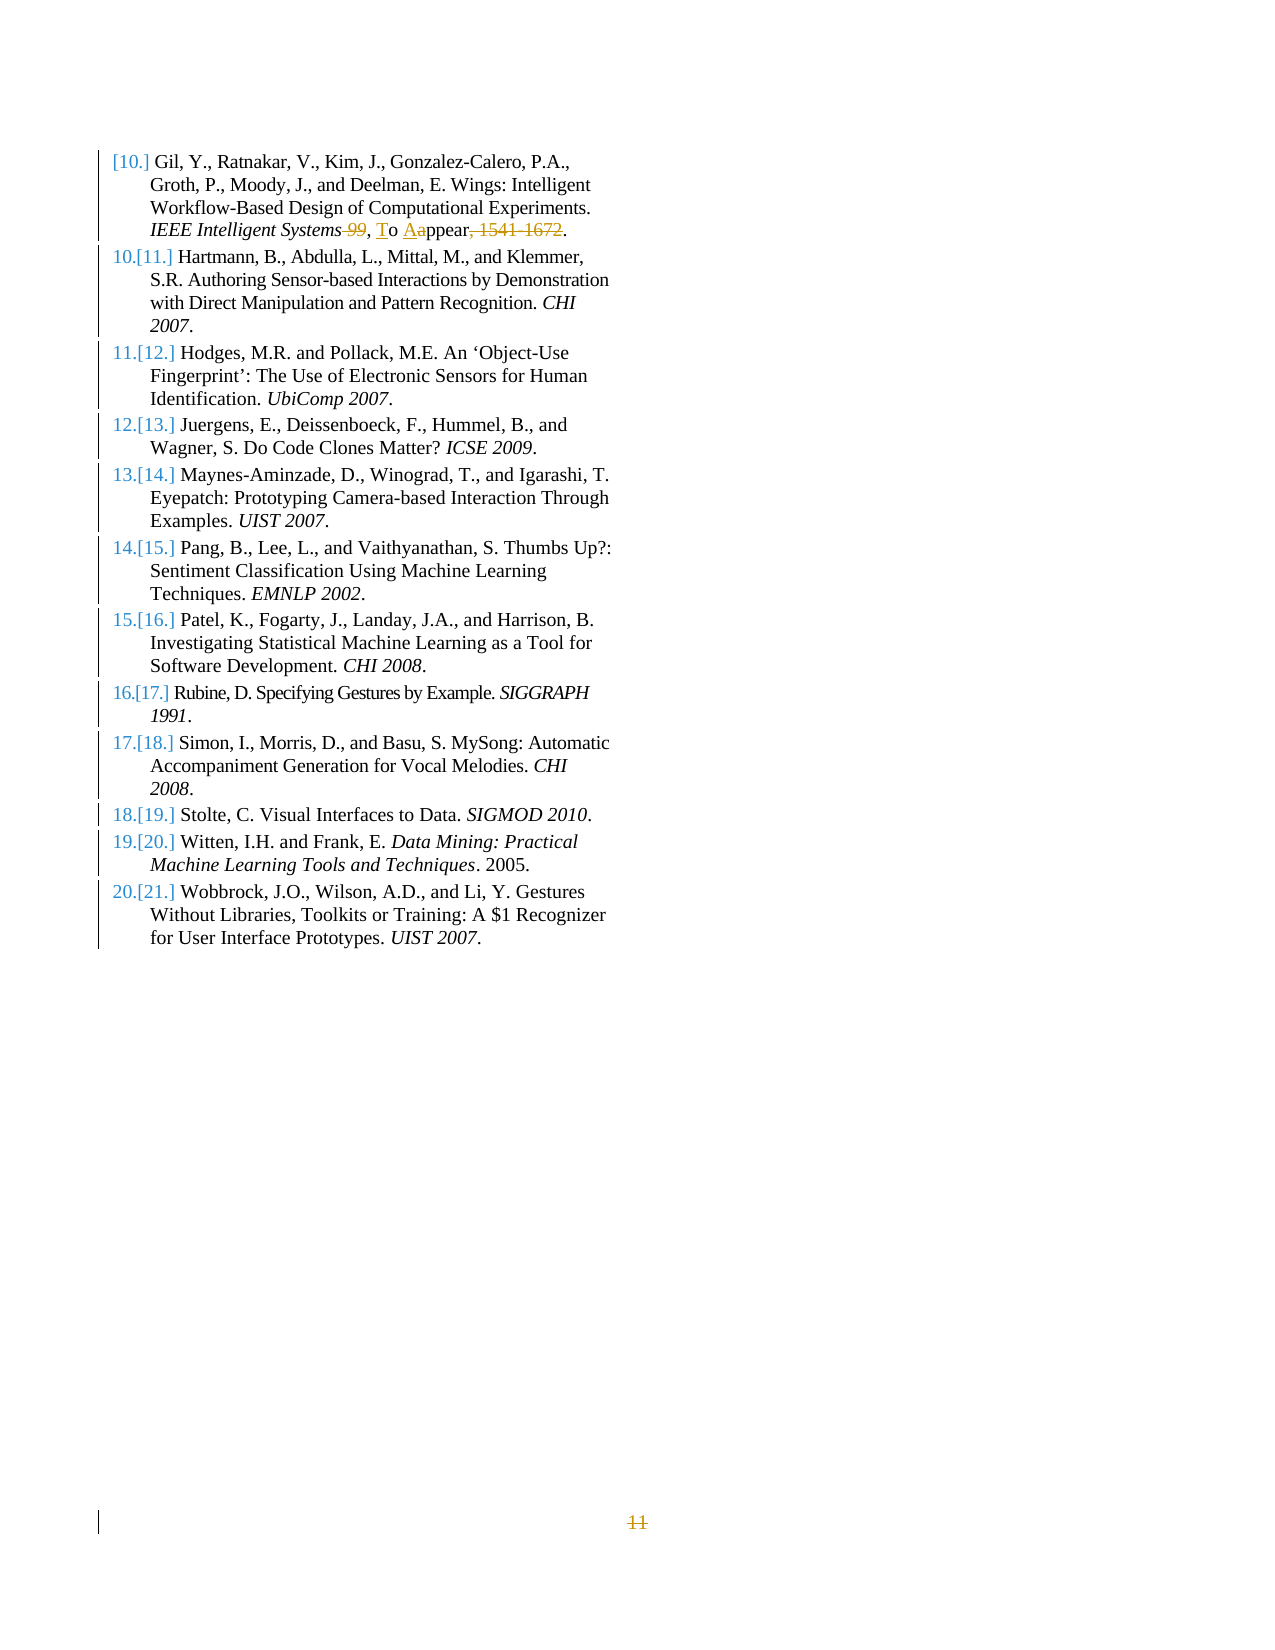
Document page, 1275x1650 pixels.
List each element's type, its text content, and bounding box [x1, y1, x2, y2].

list Rubine, D. Specifying Gestures by Example. SIGGRAPH 1991. [112, 681, 615, 727]
list Witten, I.H. and Frank, E. Data Mining: Practical Machine Learning Tools and Techniques. 2005. [112, 830, 615, 876]
list Wobbrock, J.O., Wilson, A.D., and Li, Y. Gestures Without Libraries, Toolkits or Training: A $1 Recognizer for User Interface Prototypes. UIST 2007. [112, 880, 615, 949]
list Maynes-Aminzade, D., Winograd, T., and Igarashi, T. Eyepatch: Prototyping Camera-based Interaction Through Examples. UIST 2007. [112, 463, 615, 532]
list Gil, Y., Ratnakar, V., Kim, J., Gonzalez-Calero, P.A., Groth, P., Moody, J., and Deelman, E. Wings: Intelligent Workflow-Based Design of Computational Experiments. IEEE Intelligent Systems, o ppear. [112, 150, 615, 241]
list Juergens, E., Deissenboeck, F., Hummel, B., and Wagner, S. Do Code Clones Matter? ICSE 2009. [112, 413, 615, 459]
list Simon, I., Morris, D., and Basu, S. MySong: Automatic Accompaniment Generation for Vocal Melodies. CHI 2008. [112, 731, 615, 799]
list Hartmann, B., Abdulla, L., Mittal, M., and Klemmer, S.R. Authoring Sensor-based Interactions by Demonstration with Direct Manipulation and Pattern Recognition. CHI 2007. [112, 245, 615, 337]
list Hodges, M.R. and Pollack, M.E. An ‘Object-Use Fingerprint’: The Use of Electronic Sensors for Human Identification. UbiComp 2007. [112, 341, 615, 409]
list Pang, B., Lee, L., and Vaithyanathan, S. Thumbs Up?: Sentiment Classification Using Machine Learning Techniques. EMNLP 2002. [112, 536, 615, 604]
list Patel, K., Fogarty, J., Landay, J.A., and Harrison, B. Investigating Statistical Machine Learning as a Tool for Software Development. CHI 2008. [112, 608, 615, 677]
list Stolte, C. Visual Interfaces to Data. SIGMOD 2010. [112, 803, 615, 826]
